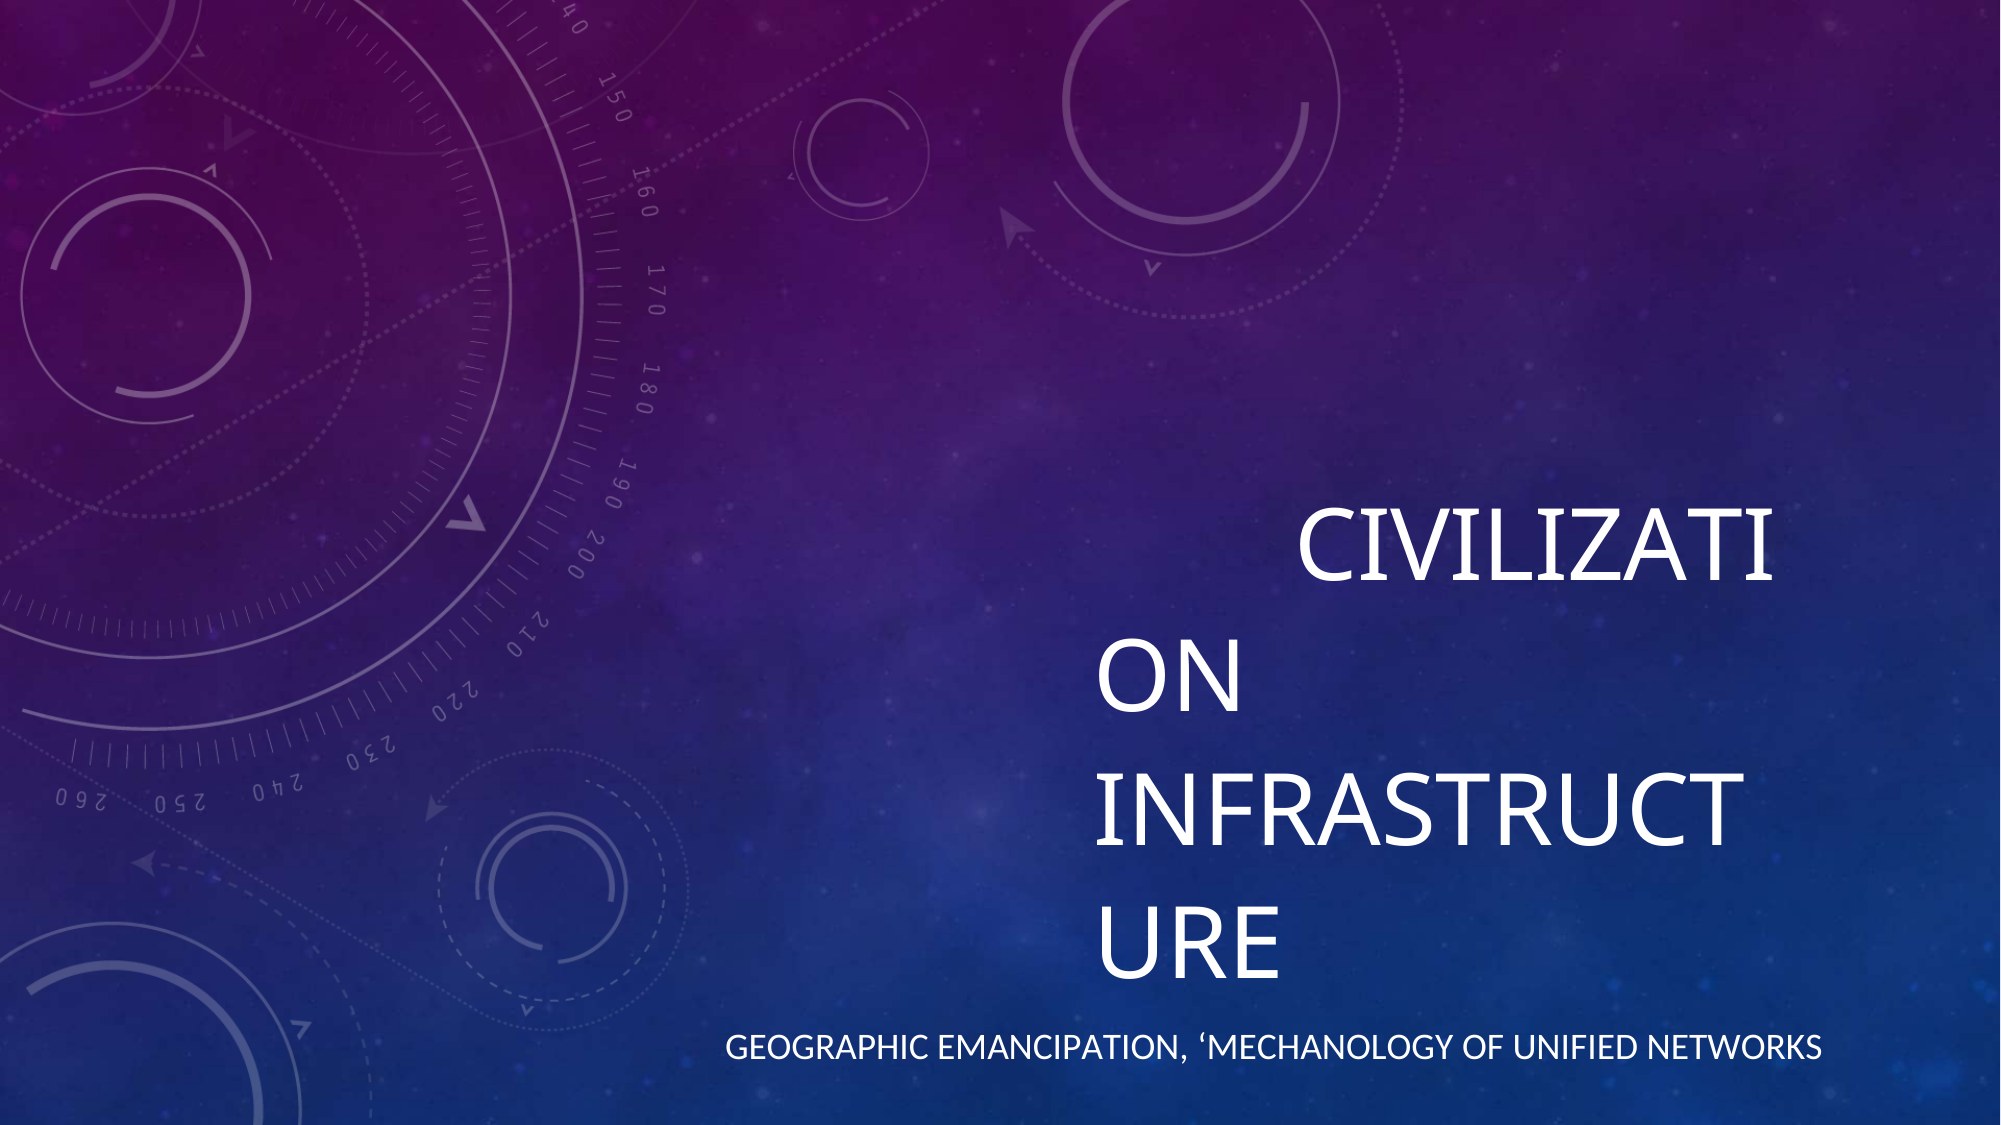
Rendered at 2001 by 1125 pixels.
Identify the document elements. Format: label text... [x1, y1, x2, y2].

title CIVILIZATION INFRASTRUCTURE [1094, 474, 1816, 1008]
text GEOGRAPHIC EMANCIPATION, ‘MECHANOLOGY OF UNIFIED NETWORKS [725, 1023, 1904, 1069]
picture [0, 0, 2001, 1125]
